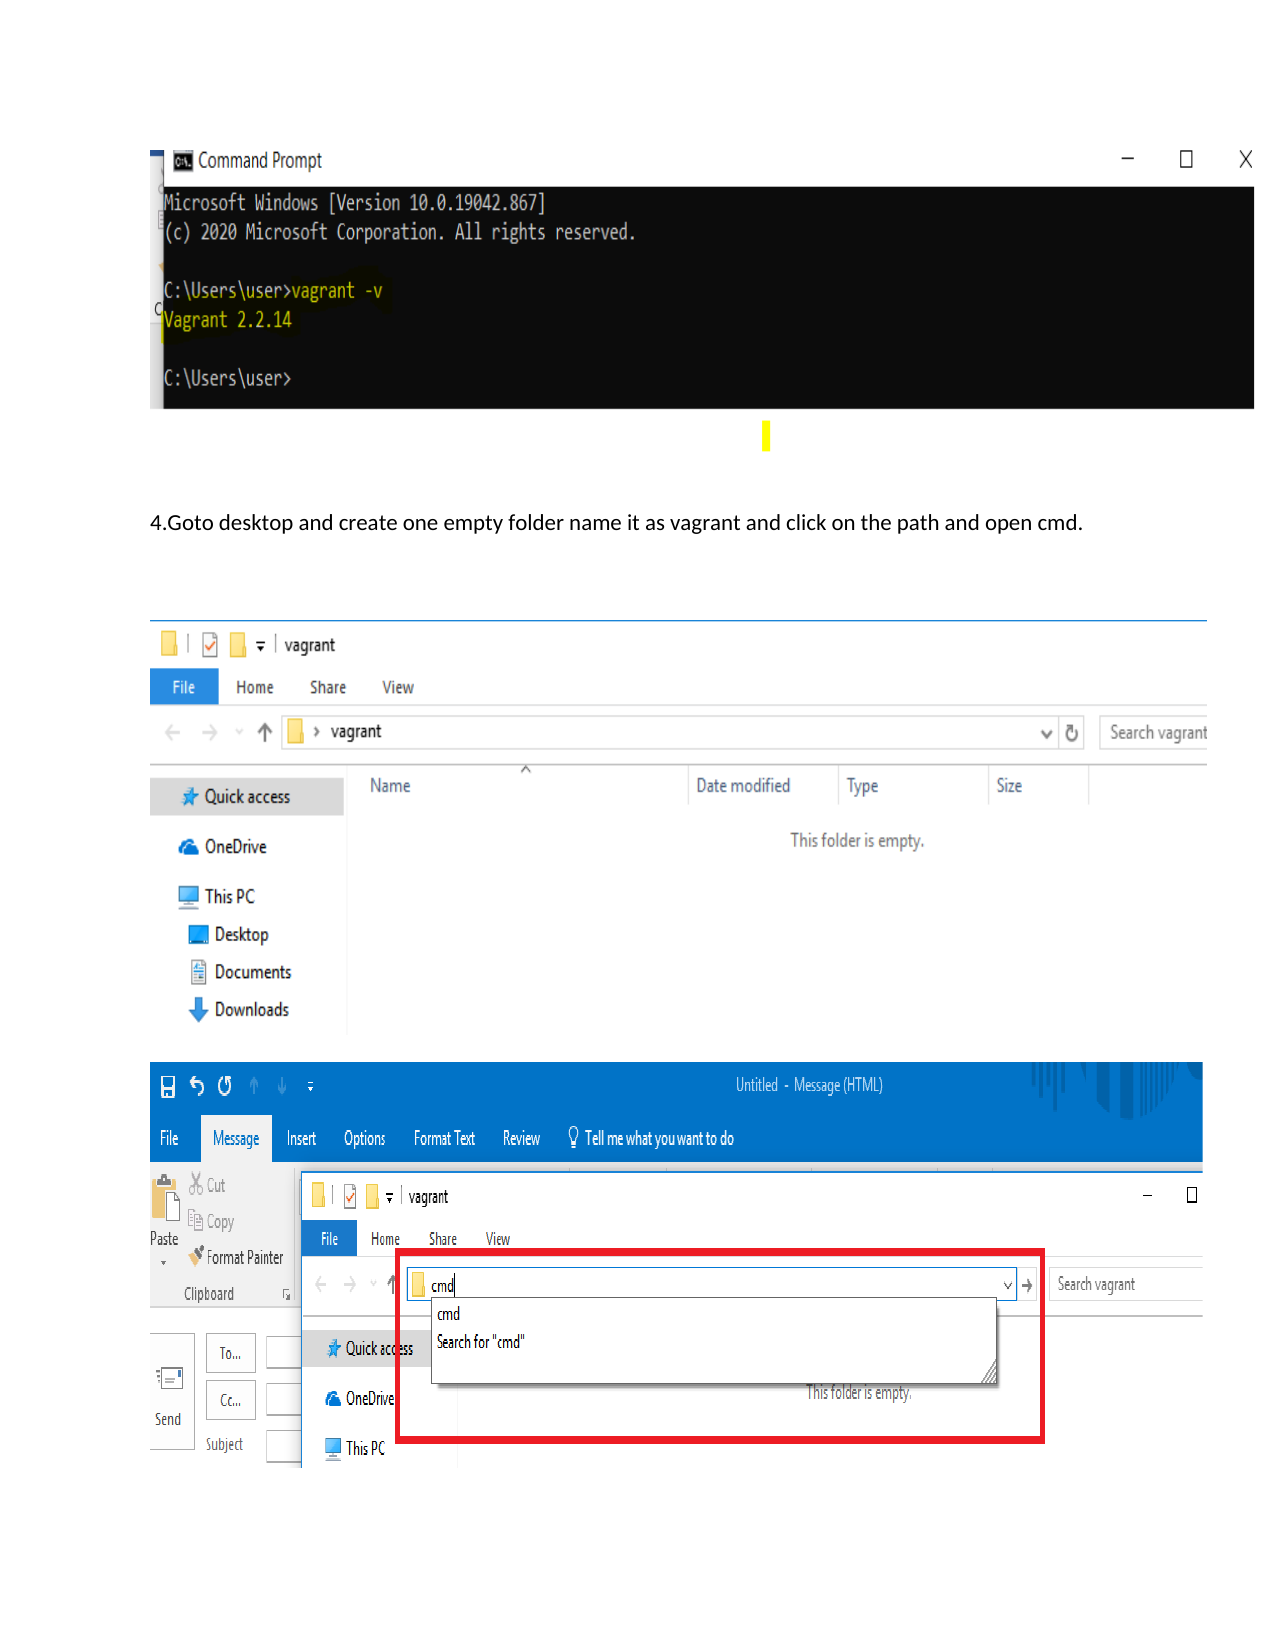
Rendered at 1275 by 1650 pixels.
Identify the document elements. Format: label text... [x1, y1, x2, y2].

picture [150, 620, 1207, 1035]
picture [150, 1062, 1203, 1468]
picture [150, 150, 1255, 453]
text 4.Goto desktop and create one empty folder name it as vagrant and click on the path and open cmd. [150, 508, 1125, 537]
